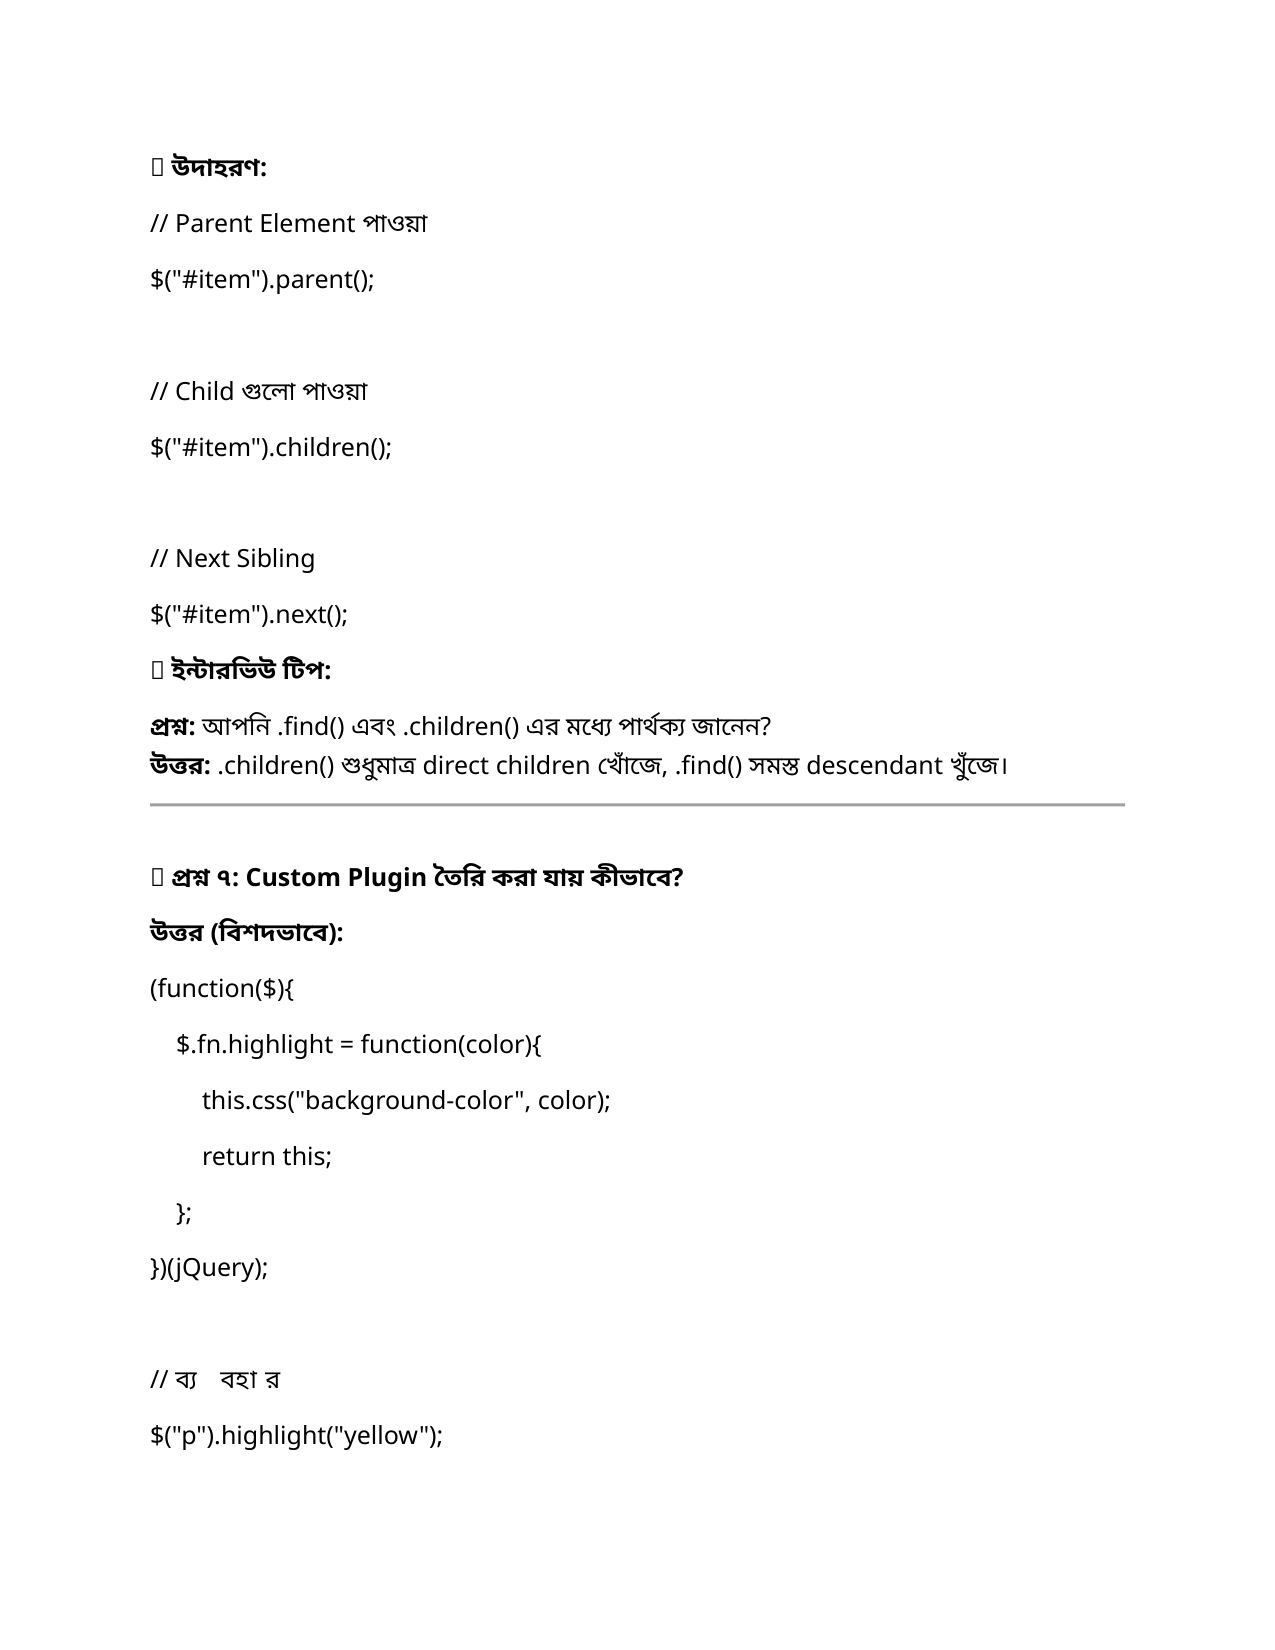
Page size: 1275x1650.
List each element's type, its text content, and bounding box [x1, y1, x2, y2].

text $("#item").parent(); [150, 262, 1125, 296]
text ✅ উদাহরণ: [150, 150, 1125, 184]
text // Parent Element পাওয়া [150, 206, 1125, 240]
text $("#item").children(); [150, 429, 1125, 463]
text (function($){ [150, 971, 1125, 1005]
text }; [150, 1194, 1125, 1228]
text $("p").highlight("yellow"); [150, 1417, 1125, 1452]
text $.fn.highlight = function(color){ [150, 1027, 1125, 1061]
text // Next Sibling [150, 541, 1125, 575]
text $("#item").next(); [150, 597, 1125, 631]
text প্রশ্ন: আপনি .find() এবং .children() এর মধ্যে পার্থক্য জানেন? উত্তর: .children() শুধুমাত্র direct children খোঁজে, .find() সমস্ত descendant খুঁজে। [150, 708, 1125, 782]
text // Child গুলো পাওয়া [150, 373, 1125, 407]
text // ব্যবহার [150, 1362, 1125, 1396]
text })(jQuery); [150, 1250, 1125, 1284]
text return this; [150, 1138, 1125, 1172]
text উত্তর (বিশদভাবে): [150, 915, 1125, 949]
text this.css("background-color", color); [150, 1082, 1125, 1117]
text 🎯 ইন্টারভিউ টিপ: [150, 652, 1125, 687]
text 🔷 প্রশ্ন ৭: Custom Plugin তৈরি করা যায় কীভাবে? [150, 859, 1125, 893]
